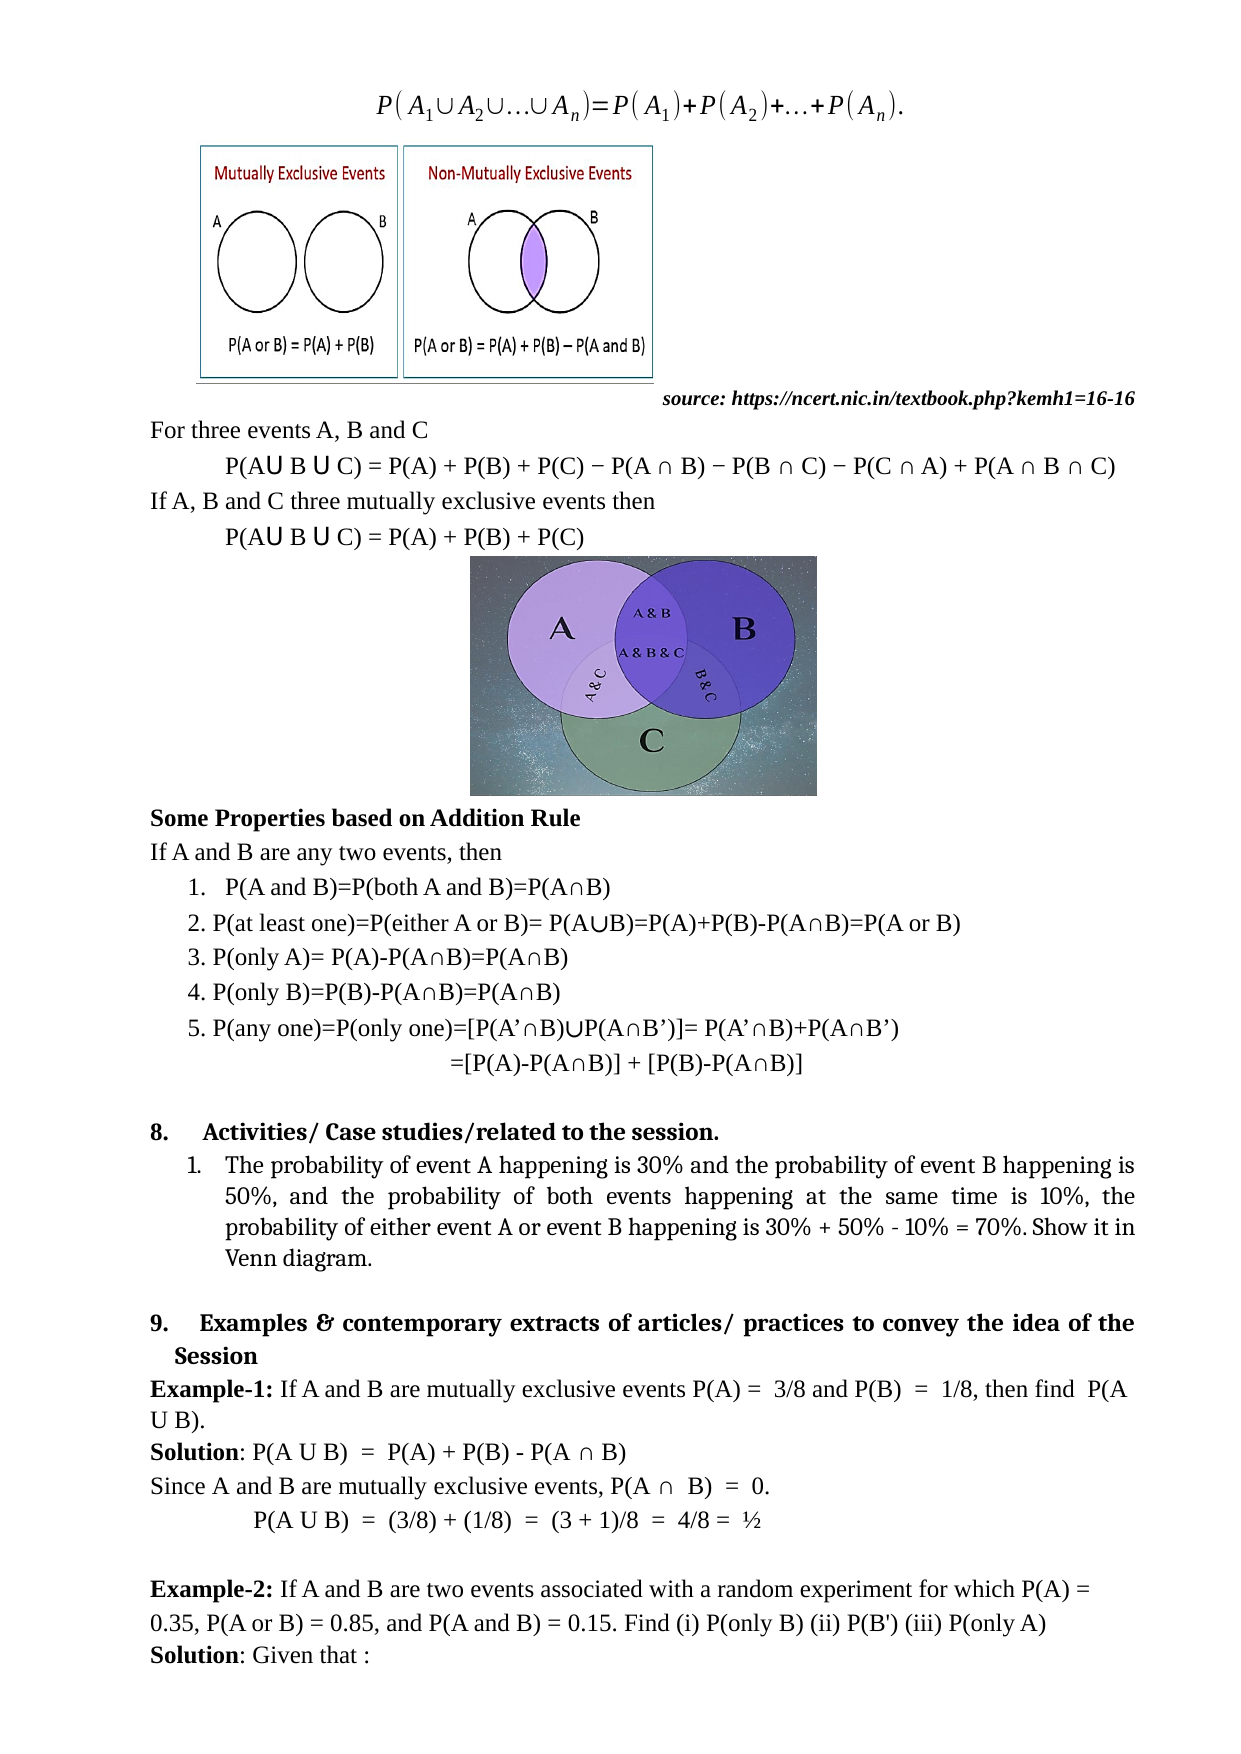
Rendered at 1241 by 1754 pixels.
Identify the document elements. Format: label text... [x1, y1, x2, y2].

picture [470, 556, 817, 796]
text P(A U B) = (3/8) + (1/8) = (3 + 1)/8 = 4/8 = ½ [178, 1506, 1137, 1534]
list Example-1: If A and B are mutually exclusive events P(A) = 3/8 and P(B) = 1/8, then find P(A U B). [150, 1374, 1137, 1434]
text For three events A, B and C [150, 415, 1137, 444]
text Solution: P(A U B) = P(A) + P(B) - P(A ∩ B) [103, 1437, 1137, 1465]
text If A and B are any two events, then [150, 837, 1137, 866]
text source: https://ncert.nic.in/textbook.php?kemh1=16-16 [300, 386, 1137, 410]
text =[P(A)-P(A∩B)] + [P(B)-P(A∩B)] [150, 1048, 1137, 1076]
list The probability of event A happening is 30% and the probability of event B happening is 50%, and the probability of both events happening at the same time is 10%, the probability of either event A or event B happening is 30% + 50% - 10% = 70%. Show it in Venn diagram. [187, 1151, 1137, 1272]
text Since A and B are mutually exclusive events, P(A ∩ B) = 0. [103, 1471, 1137, 1500]
list Examples & contemporary extracts of articles/ practices to convey the idea of the Session [150, 1308, 1137, 1370]
picture [196, 140, 654, 384]
list Example-2: If A and B are two events associated with a random experiment for which P(A) = 0.35, P(A or B) = 0.85, and P(A and B) = 0.15. Find (i) P(only B) (ii) P(B') (iii) P(only A) [150, 1574, 1137, 1636]
text Solution: Given that : [150, 1641, 1137, 1669]
list P(A and B)=P(both A and B)=P(A∩B) [187, 872, 1137, 900]
list Activities/ Case studies/related to the session. [150, 1117, 1137, 1146]
text 5. P(any one)=P(only one)=[P(A’∩B)∪P(A∩B’)]= P(A’∩B)+P(A∩B’) [187, 1011, 1137, 1042]
text P(A𝖴 B 𝖴 C) = P(A) + P(B) + P(C) [150, 520, 1137, 550]
text 4. P(only B)=P(B)-P(A∩B)=P(A∩B) [187, 977, 1137, 1006]
text 3. P(only A)= P(A)-P(A∩B)=P(A∩B) [187, 942, 1137, 971]
text 2. P(at least one)=P(either A or B)= P(A∪B)=P(A)+P(B)-P(A∩B)=P(A or B) [187, 906, 1137, 936]
text P(A𝖴 B 𝖴 C) = P(A) + P(B) + P(C) − P(A ∩ B) − P(B ∩ C) − P(C ∩ A) + P(A ∩ B ∩ C) [150, 449, 1137, 480]
text Some Properties based on Addition Rule [150, 803, 1137, 831]
text If A, B and C three mutually exclusive events then [150, 486, 1137, 514]
